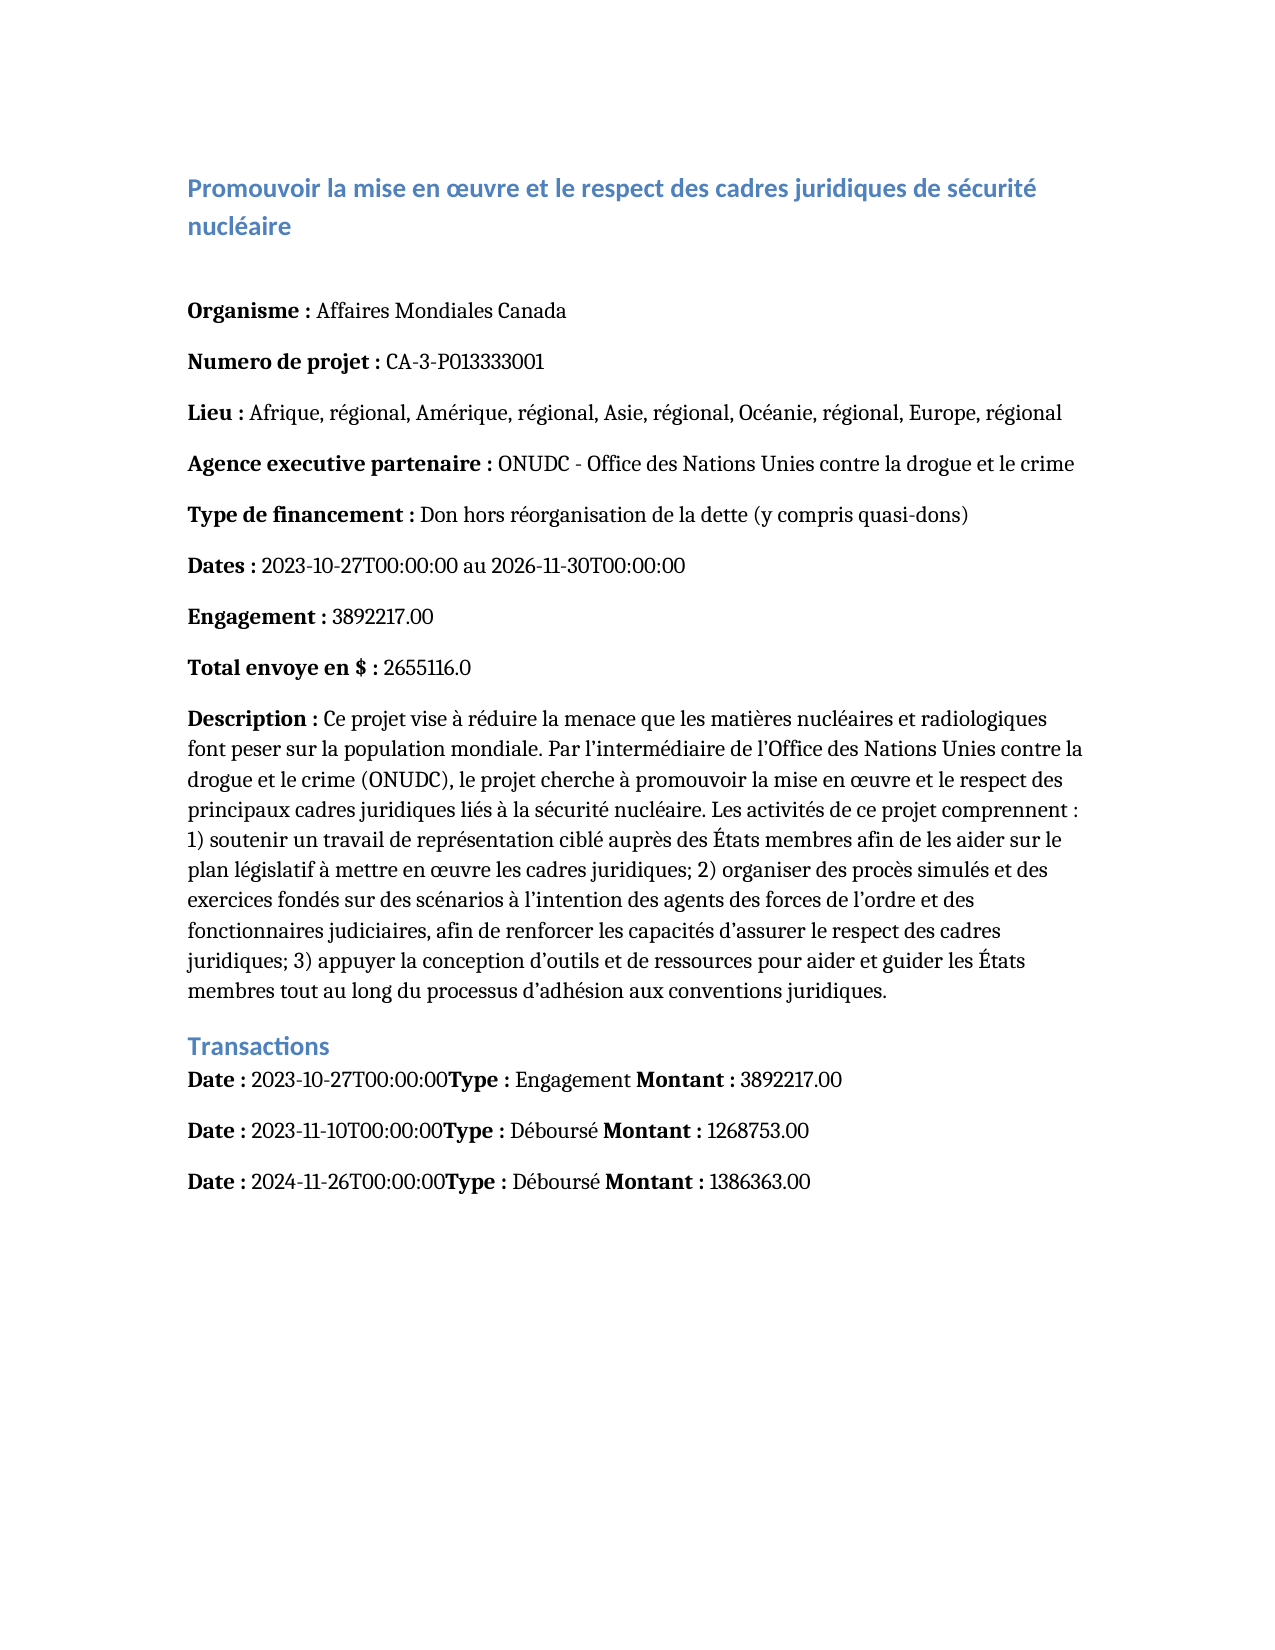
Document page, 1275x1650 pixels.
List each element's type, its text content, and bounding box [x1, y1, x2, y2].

text Dates : 2023-10-27T00:00:00 au 2026-11-30T00:00:00 [187, 553, 1087, 579]
text Date : 2024-11-26T00:00:00Type : Déboursé Montant : 1386363.00 [187, 1169, 1087, 1195]
text Total envoye en $ : 2655116.0 [187, 655, 1087, 681]
subtitle Transactions [187, 1029, 1087, 1062]
text Date : 2023-11-10T00:00:00Type : Déboursé Montant : 1268753.00 [187, 1118, 1087, 1144]
text Lieu : Afrique, régional, Amérique, régional, Asie, régional, Océanie, régional, Europe, régional [187, 400, 1087, 426]
text Description : Ce projet vise à réduire la menace que les matières nucléaires et radiologiques font peser sur la population mondiale. Par l’intermédiaire de l’Office des Nations Unies contre la drogue et le crime (ONUDC), le projet cherche à promouvoir la mise en œuvre et le respect des principaux cadres juridiques liés à la sécurité nucléaire. Les activités de ce projet comprennent : 1) soutenir un travail de représentation ciblé auprès des États membres afin de les aider sur le plan législatif à mettre en œuvre les cadres juridiques; 2) organiser des procès simulés et des exercices fondés sur des scénarios à l’intention des agents des forces de l’ordre et des fonctionnaires judiciaires, afin de renforcer les capacités d’assurer le respect des cadres juridiques; 3) appuyer la conception d’outils et de ressources pour aider et guider les États membres tout au long du processus d’adhésion aux conventions juridiques. [187, 706, 1087, 1004]
text Date : 2023-10-27T00:00:00Type : Engagement Montant : 3892217.00 [187, 1067, 1087, 1093]
text Numero de projet : CA-3-P013333001 [187, 349, 1087, 375]
text Organisme : Affaires Mondiales Canada [187, 298, 1087, 324]
subtitle Promouvoir la mise en œuvre et le respect des cadres juridiques de sécurité nucléaire [187, 171, 1087, 242]
text Agence executive partenaire : ONUDC - Office des Nations Unies contre la drogue et le crime [187, 451, 1087, 477]
text Type de financement : Don hors réorganisation de la dette (y compris quasi-dons) [187, 502, 1087, 528]
text Engagement : 3892217.00 [187, 604, 1087, 630]
